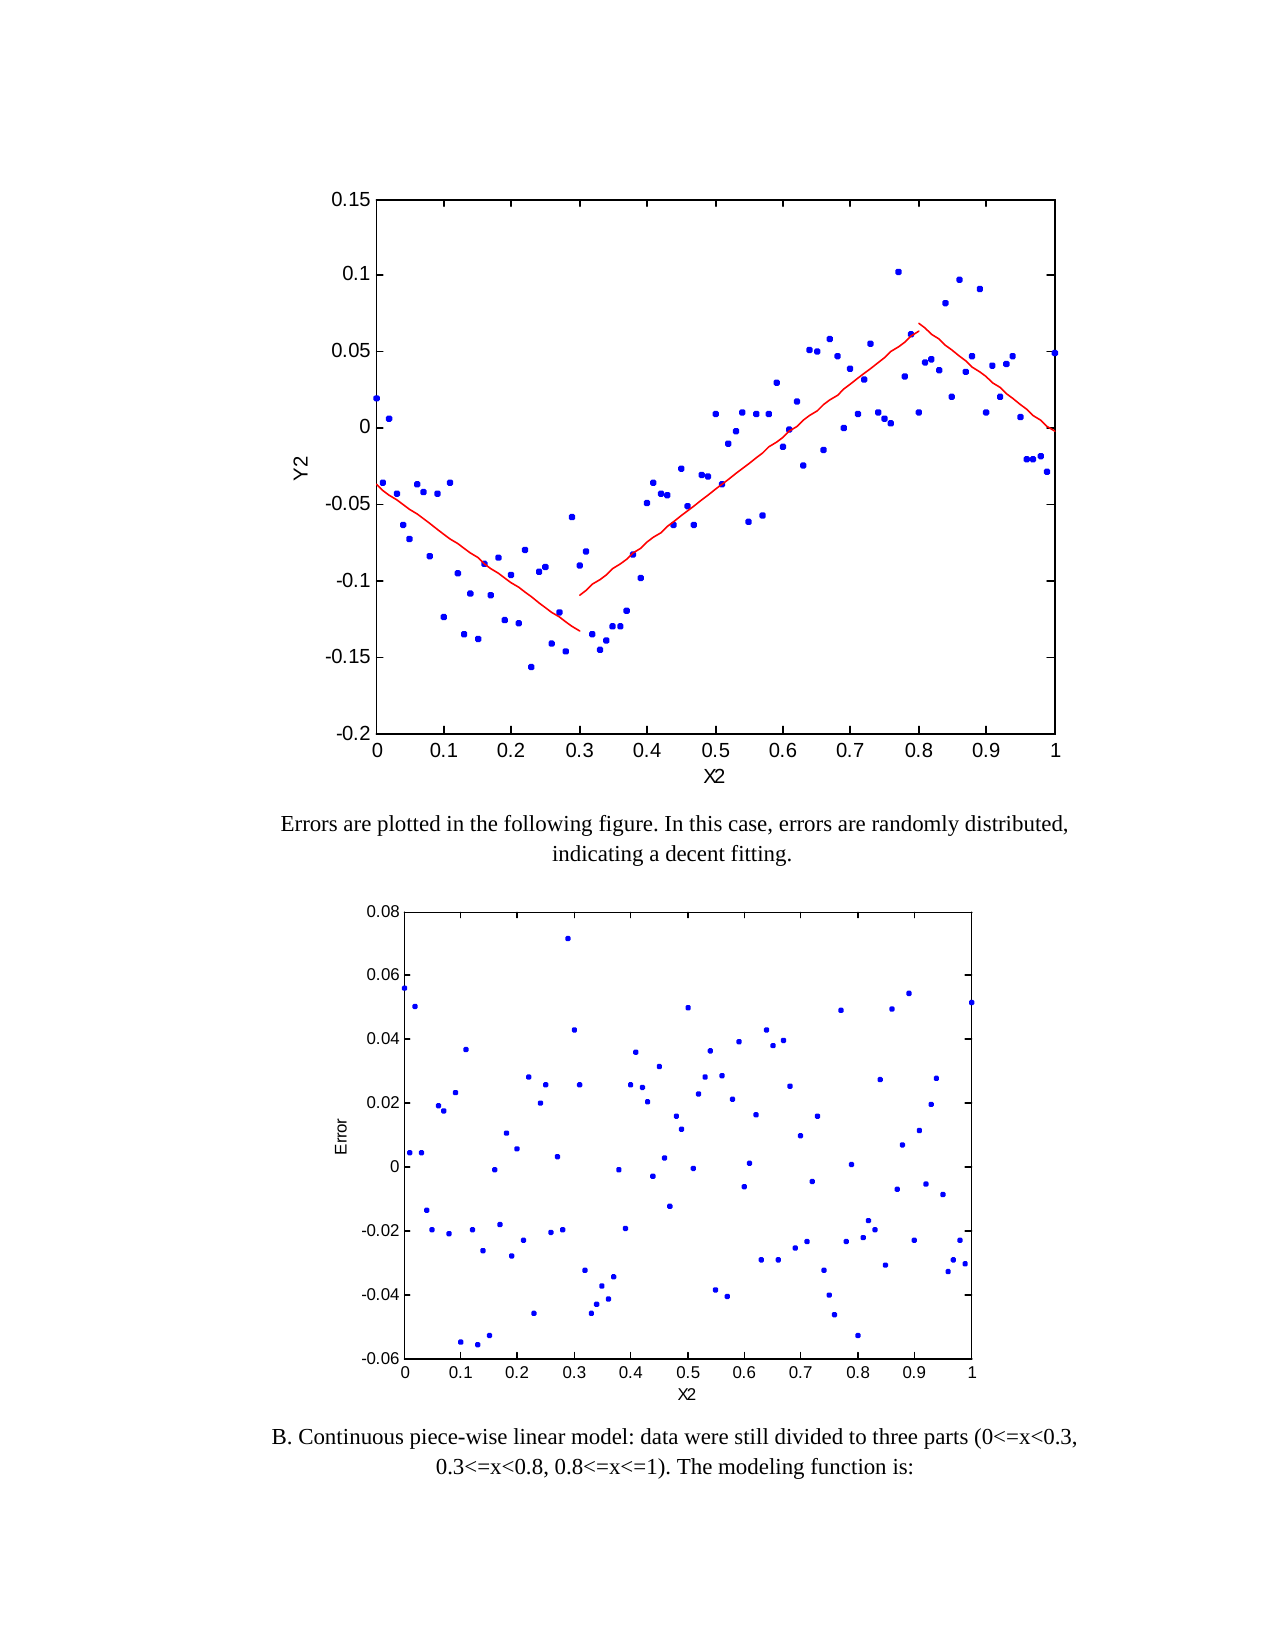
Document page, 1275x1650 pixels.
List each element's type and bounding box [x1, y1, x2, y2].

list [225, 150, 1087, 1479]
